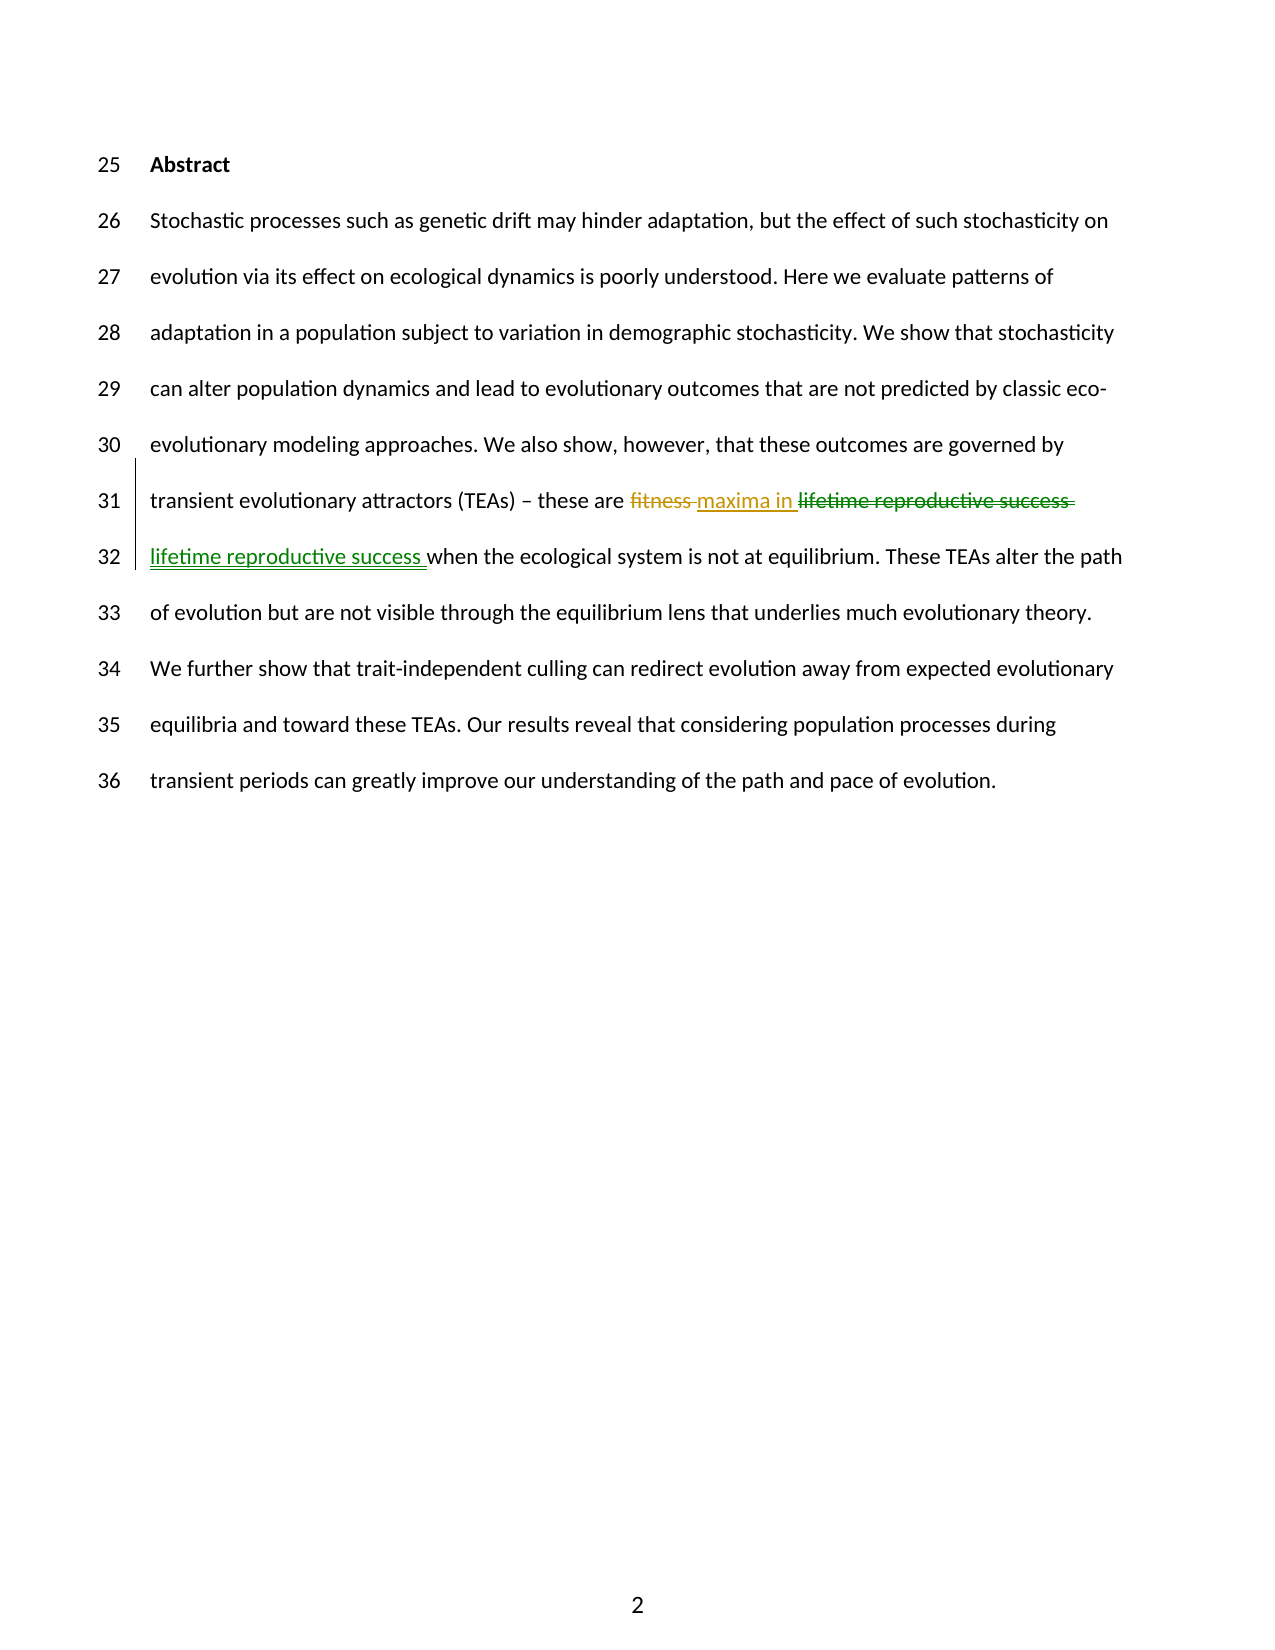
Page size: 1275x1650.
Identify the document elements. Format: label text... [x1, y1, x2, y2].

text Stochastic processes such as genetic drift may hinder adaptation, but the effect of such stochasticity on evolution via its effect on ecological dynamics is poorly understood. Here we evaluate patterns of adaptation in a population subject to variation in demographic stochasticity. We show that stochasticity can alter population dynamics and lead to evolutionary outcomes that are not predicted by classic eco-evolutionary modeling approaches. We also show, however, that these outcomes are governed by transient evolutionary attractors (TEAs) – these are when the ecological system is not at equilibrium. These TEAs alter the path of evolution but are not visible through the equilibrium lens that underlies much evolutionary theory. We further show that trait-independent culling can redirect evolution away from expected evolutionary equilibria and toward these TEAs. Our results reveal that considering population processes during transient periods can greatly improve our understanding of the path and pace of evolution. [150, 206, 1125, 794]
text Abstract [150, 150, 1125, 178]
